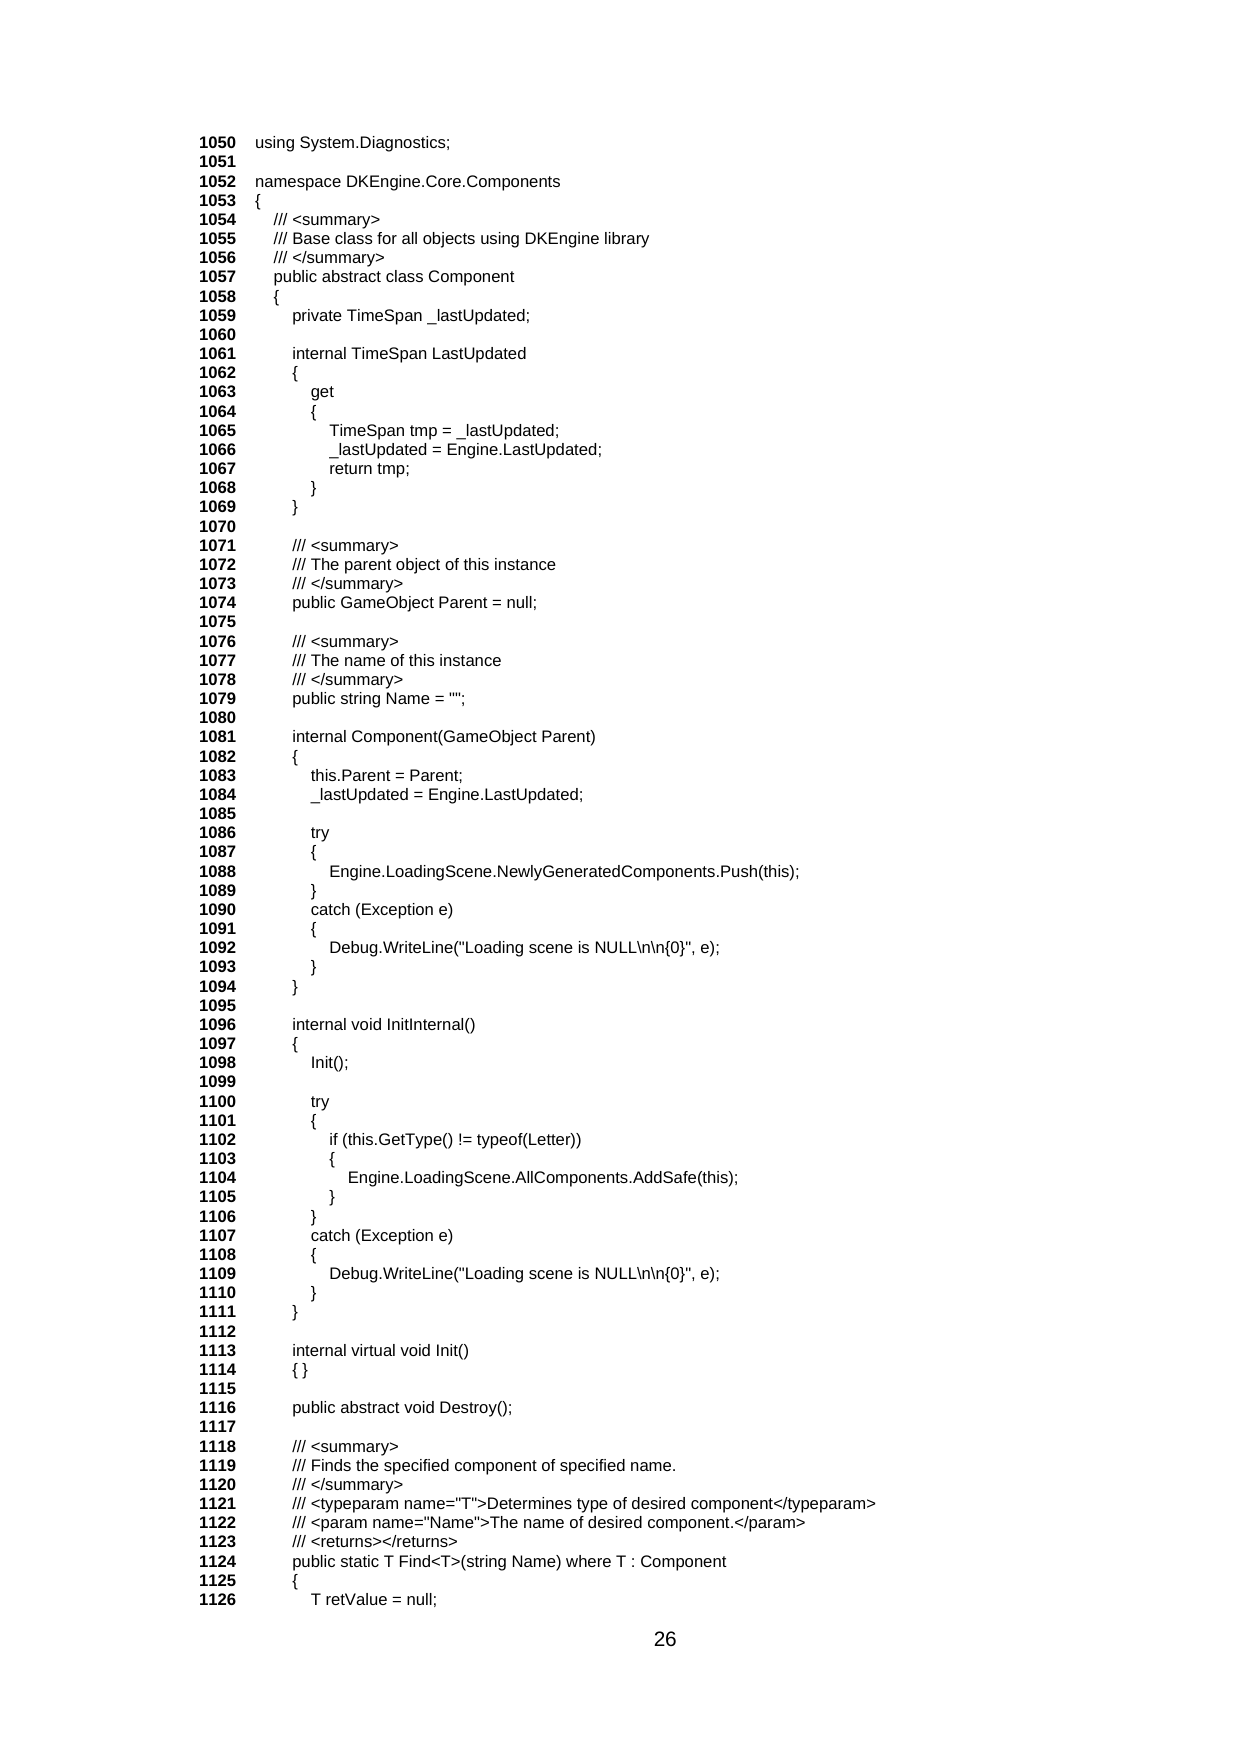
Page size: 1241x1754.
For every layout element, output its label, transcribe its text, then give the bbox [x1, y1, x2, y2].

text { [217, 401, 1150, 421]
text } [217, 497, 1150, 516]
text /// <returns></returns> [217, 1532, 1150, 1551]
text internal TimeSpan LastUpdated [217, 344, 1150, 363]
text Engine.LoadingScene.AllComponents.AddSafe(this); [217, 1168, 1150, 1187]
text try [217, 823, 1150, 842]
text /// <summary> [217, 536, 1150, 555]
text } [217, 1302, 1150, 1321]
text /// The name of this instance [217, 651, 1150, 670]
text } [217, 957, 1150, 976]
text /// <summary> [217, 631, 1150, 651]
text this.Parent = Parent; [217, 766, 1150, 785]
text { [217, 1034, 1150, 1053]
text Init(); [217, 1053, 1150, 1072]
text private TimeSpan _lastUpdated; [217, 306, 1150, 325]
text /// <param name="Name">The name of desired component.</param> [217, 1513, 1150, 1532]
text } [217, 1206, 1150, 1226]
text /// </summary> [217, 1475, 1150, 1494]
text { [217, 1111, 1150, 1130]
text { [217, 286, 1150, 306]
text Debug.WriteLine("Loading scene is NULL\n\n{0}", e); [217, 1264, 1150, 1283]
text Debug.WriteLine("Loading scene is NULL\n\n{0}", e); [217, 938, 1150, 957]
text { [217, 1149, 1150, 1168]
text /// The parent object of this instance [217, 555, 1150, 574]
text public string Name = ""; [217, 689, 1150, 708]
text namespace DKEngine.Core.Components [217, 171, 1150, 191]
text _lastUpdated = Engine.LastUpdated; [217, 785, 1150, 804]
text TimeSpan tmp = _lastUpdated; [217, 421, 1150, 440]
text { [217, 363, 1150, 382]
text { [217, 191, 1150, 210]
text get [217, 382, 1150, 401]
text } [217, 1283, 1150, 1302]
text { [217, 1571, 1150, 1590]
text using System.Diagnostics; [217, 133, 1150, 152]
text internal virtual void Init() [217, 1341, 1150, 1360]
text Engine.LoadingScene.NewlyGeneratedComponents.Push(this); [217, 861, 1150, 881]
text catch (Exception e) [217, 1226, 1150, 1245]
text try [217, 1091, 1150, 1111]
text _lastUpdated = Engine.LastUpdated; [217, 440, 1150, 459]
text { } [217, 1360, 1150, 1379]
text } [217, 478, 1150, 497]
text T retValue = null; [217, 1590, 1150, 1609]
text public static T Find<T>(string Name) where T : Component [217, 1551, 1150, 1571]
text { [217, 746, 1150, 766]
text } [217, 1187, 1150, 1206]
text /// Base class for all objects using DKEngine library [217, 229, 1150, 248]
text public GameObject Parent = null; [217, 593, 1150, 612]
text { [217, 842, 1150, 861]
text catch (Exception e) [217, 900, 1150, 919]
text public abstract void Destroy(); [217, 1398, 1150, 1417]
text /// <summary> [217, 1436, 1150, 1456]
text } [217, 976, 1150, 996]
text { [217, 919, 1150, 938]
text public abstract class Component [217, 267, 1150, 286]
text /// </summary> [217, 670, 1150, 689]
text /// <summary> [217, 210, 1150, 229]
text internal Component(GameObject Parent) [217, 727, 1150, 746]
text /// </summary> [217, 248, 1150, 267]
text if (this.GetType() != typeof(Letter)) [217, 1130, 1150, 1149]
text /// </summary> [217, 574, 1150, 593]
text /// Finds the specified component of specified name. [217, 1456, 1150, 1475]
text } [217, 881, 1150, 900]
text return tmp; [217, 459, 1150, 478]
text { [217, 1245, 1150, 1264]
text internal void InitInternal() [217, 1015, 1150, 1034]
text /// <typeparam name="T">Determines type of desired component</typeparam> [217, 1494, 1150, 1513]
